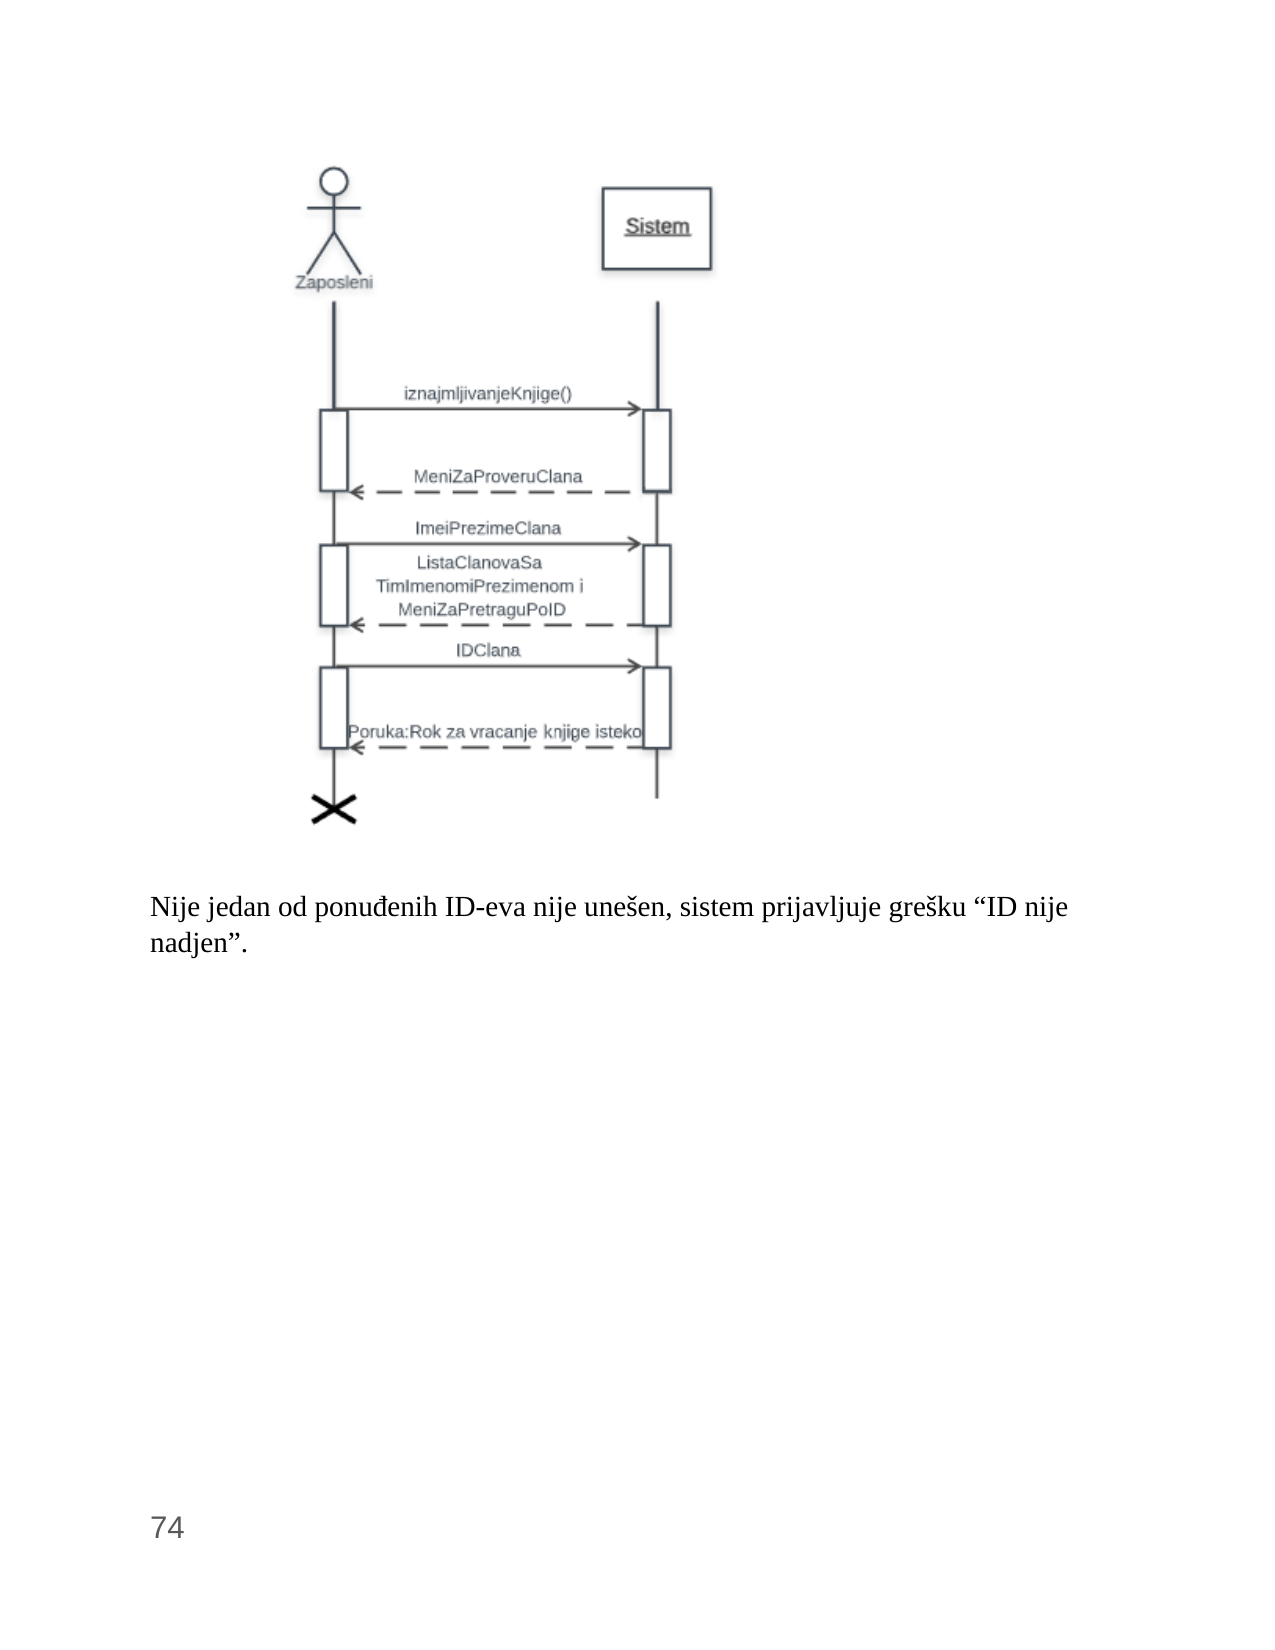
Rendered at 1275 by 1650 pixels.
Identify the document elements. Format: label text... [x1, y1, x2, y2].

text Nije jedan od ponuđenih ID-eva nije unešen, sistem prijavljuje grešku “ID nije nadjen”. [150, 889, 1125, 958]
